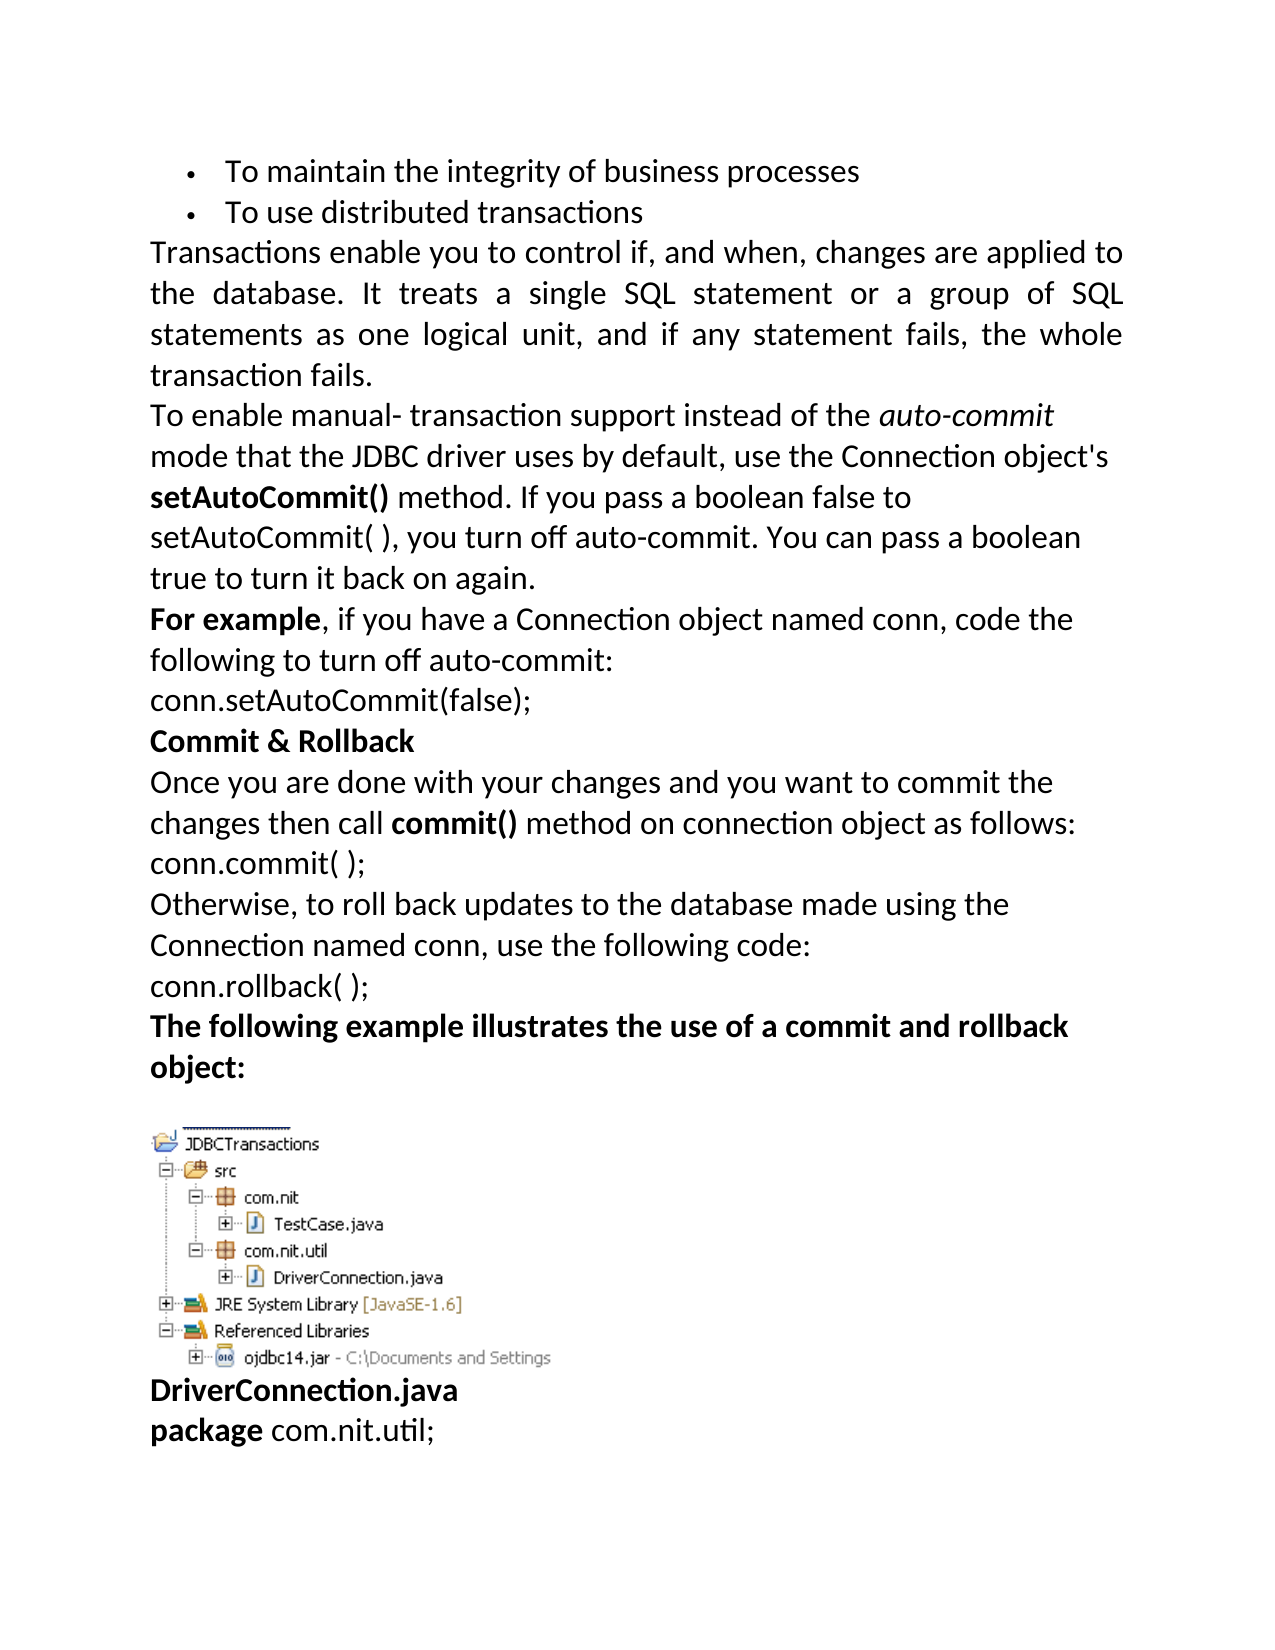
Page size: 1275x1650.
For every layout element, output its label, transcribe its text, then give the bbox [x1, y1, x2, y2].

text conn.rollback( ); [150, 964, 1125, 1005]
text Otherwise, to roll back updates to the database made using the Connection named conn, use the following code: [150, 883, 1125, 964]
subtitle Commit & Rollback [150, 720, 1125, 761]
text package com.nit.util; [150, 1409, 1125, 1450]
text Once you are done with your changes and you want to commit the changes then call commit() method on connection object as follows: [150, 761, 1125, 842]
text conn.commit( ); [150, 842, 1125, 883]
text DriverConnection.java [150, 1369, 1125, 1409]
text conn.setAutoCommit(false); [150, 679, 1125, 720]
text For example, if you have a Connection object named conn, code the following to turn off auto-commit: [150, 598, 1125, 679]
text The following example illustrates the use of a commit and rollback object: [150, 1005, 1125, 1087]
picture [150, 1127, 552, 1369]
list To use distributed transactions [187, 191, 1125, 231]
list To maintain the integrity of business processes [187, 150, 1125, 191]
text To enable manual- transaction support instead of the auto-commit mode that the JDBC driver uses by default, use the Connection object's setAutoCommit() method. If you pass a boolean false to setAutoCommit( ), you turn off auto-commit. You can pass a boolean true to turn it back on again. [150, 394, 1125, 598]
text Transactions enable you to control if, and when, changes are applied to the database. It treats a single SQL statement or a group of SQL statements as one logical unit, and if any statement fails, the whole transaction fails. [150, 231, 1125, 394]
